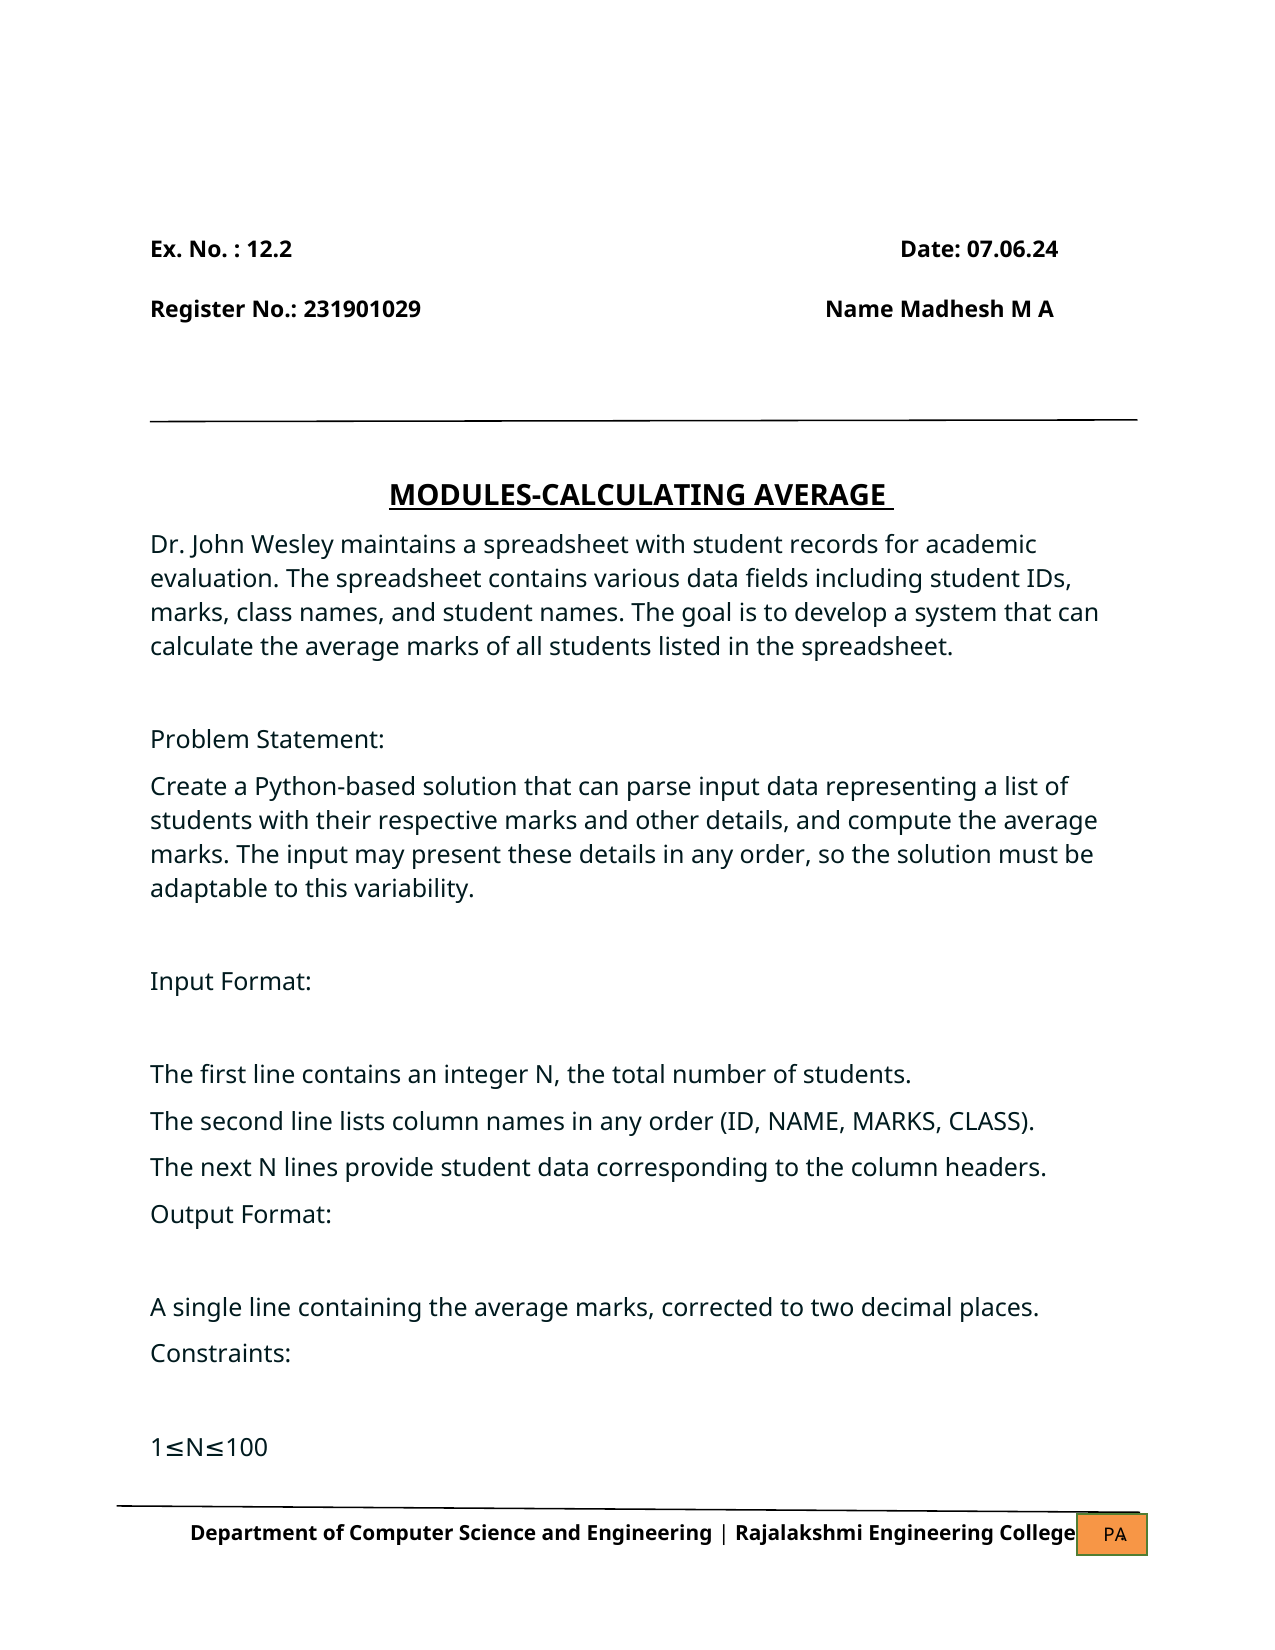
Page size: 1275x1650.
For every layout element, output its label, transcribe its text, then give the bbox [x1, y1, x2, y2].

text Create a Python-based solution that can parse input data representing a list of students with their respective marks and other details, and compute the average marks. The input may present these details in any order, so the solution must be adaptable to this variability. [150, 768, 1125, 904]
text Problem Statement: [150, 722, 1125, 756]
text The first line contains an integer N, the total number of students. [150, 1057, 1125, 1091]
text Ex. No. : 12.2 Date: 07.06.24 [150, 232, 1125, 264]
text Register No.: 231901029 Name Madhesh M A [150, 293, 1125, 324]
text Input Format: [150, 963, 1125, 998]
text A single line containing the average marks, corrected to two decimal places. [150, 1289, 1125, 1323]
text Dr. John Wesley maintains a spreadsheet with student records for academic evaluation. The spreadsheet contains various data fields including student IDs, marks, class names, and student names. The goal is to develop a system that can calculate the average marks of all students listed in the spreadsheet. [150, 526, 1125, 663]
text The second line lists column names in any order (ID, NAME, MARKS, CLASS). [150, 1103, 1125, 1137]
text Output Format: [150, 1196, 1125, 1230]
text The next N lines provide student data corresponding to the column headers. [150, 1150, 1125, 1184]
text 1≤N≤100 [150, 1429, 1125, 1463]
text Constraints: [150, 1336, 1125, 1370]
text MODULES-CALCULATING AVERAGE [150, 474, 1125, 514]
